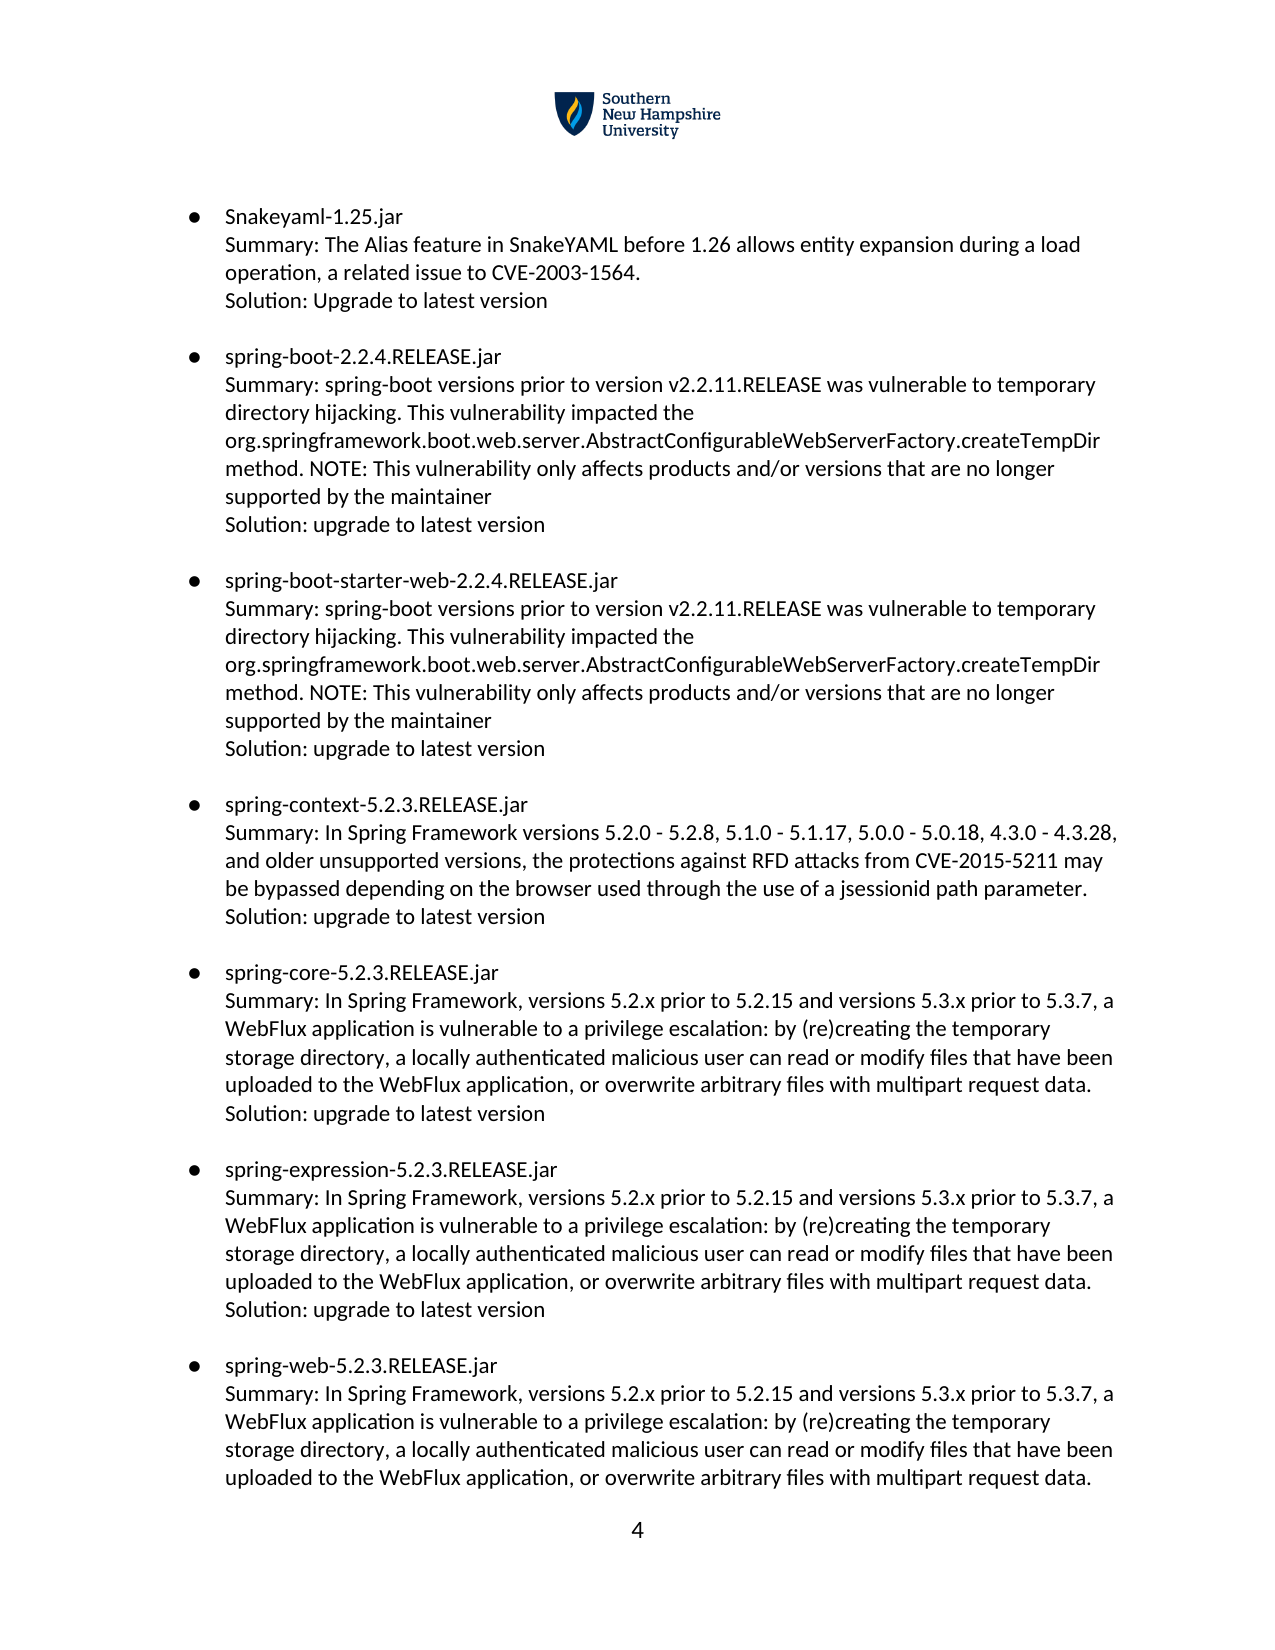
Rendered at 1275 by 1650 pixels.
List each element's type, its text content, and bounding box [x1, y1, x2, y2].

text Solution: upgrade to latest version [225, 902, 1125, 931]
list spring-boot-starter-web-2.2.4.RELEASE.jar [187, 566, 1125, 594]
list spring-web-5.2.3.RELEASE.jar [187, 1351, 1125, 1379]
text Summary: spring-boot versions prior to version v2.2.11.RELEASE was vulnerable to temporary directory hijacking. This vulnerability impacted the org.springframework.boot.web.server.AbstractConfigurableWebServerFactory.createTempDir method. NOTE: This vulnerability only affects products and/or versions that are no longer supported by the maintainer [225, 370, 1125, 510]
list spring-context-5.2.3.RELEASE.jar [187, 790, 1125, 818]
list spring-core-5.2.3.RELEASE.jar [187, 958, 1125, 987]
text Summary: spring-boot versions prior to version v2.2.11.RELEASE was vulnerable to temporary directory hijacking. This vulnerability impacted the org.springframework.boot.web.server.AbstractConfigurableWebServerFactory.createTempDir method. NOTE: This vulnerability only affects products and/or versions that are no longer supported by the maintainer [225, 594, 1125, 734]
text Solution: upgrade to latest version [225, 1295, 1125, 1323]
text Solution: Upgrade to latest version [225, 286, 1125, 314]
text Solution: upgrade to latest version [225, 734, 1125, 762]
list spring-boot-2.2.4.RELEASE.jar [187, 342, 1125, 370]
text Summary: The Alias feature in SnakeYAML before 1.26 allows entity expansion during a load operation, a related issue to CVE-2003-1564. [225, 230, 1125, 286]
text Solution: upgrade to latest version [225, 510, 1125, 538]
text Summary: In Spring Framework versions 5.2.0 - 5.2.8, 5.1.0 - 5.1.17, 5.0.0 - 5.0.18, 4.3.0 - 4.3.28, and older unsupported versions, the protections against RFD attacks from CVE-2015-5211 may be bypassed depending on the browser used through the use of a jsessionid path parameter. [225, 818, 1125, 902]
text Solution: upgrade to latest version [225, 1099, 1125, 1127]
list spring-expression-5.2.3.RELEASE.jar [187, 1155, 1125, 1183]
picture [546, 75, 729, 154]
list Snakeyaml-1.25.jar [187, 202, 1125, 230]
